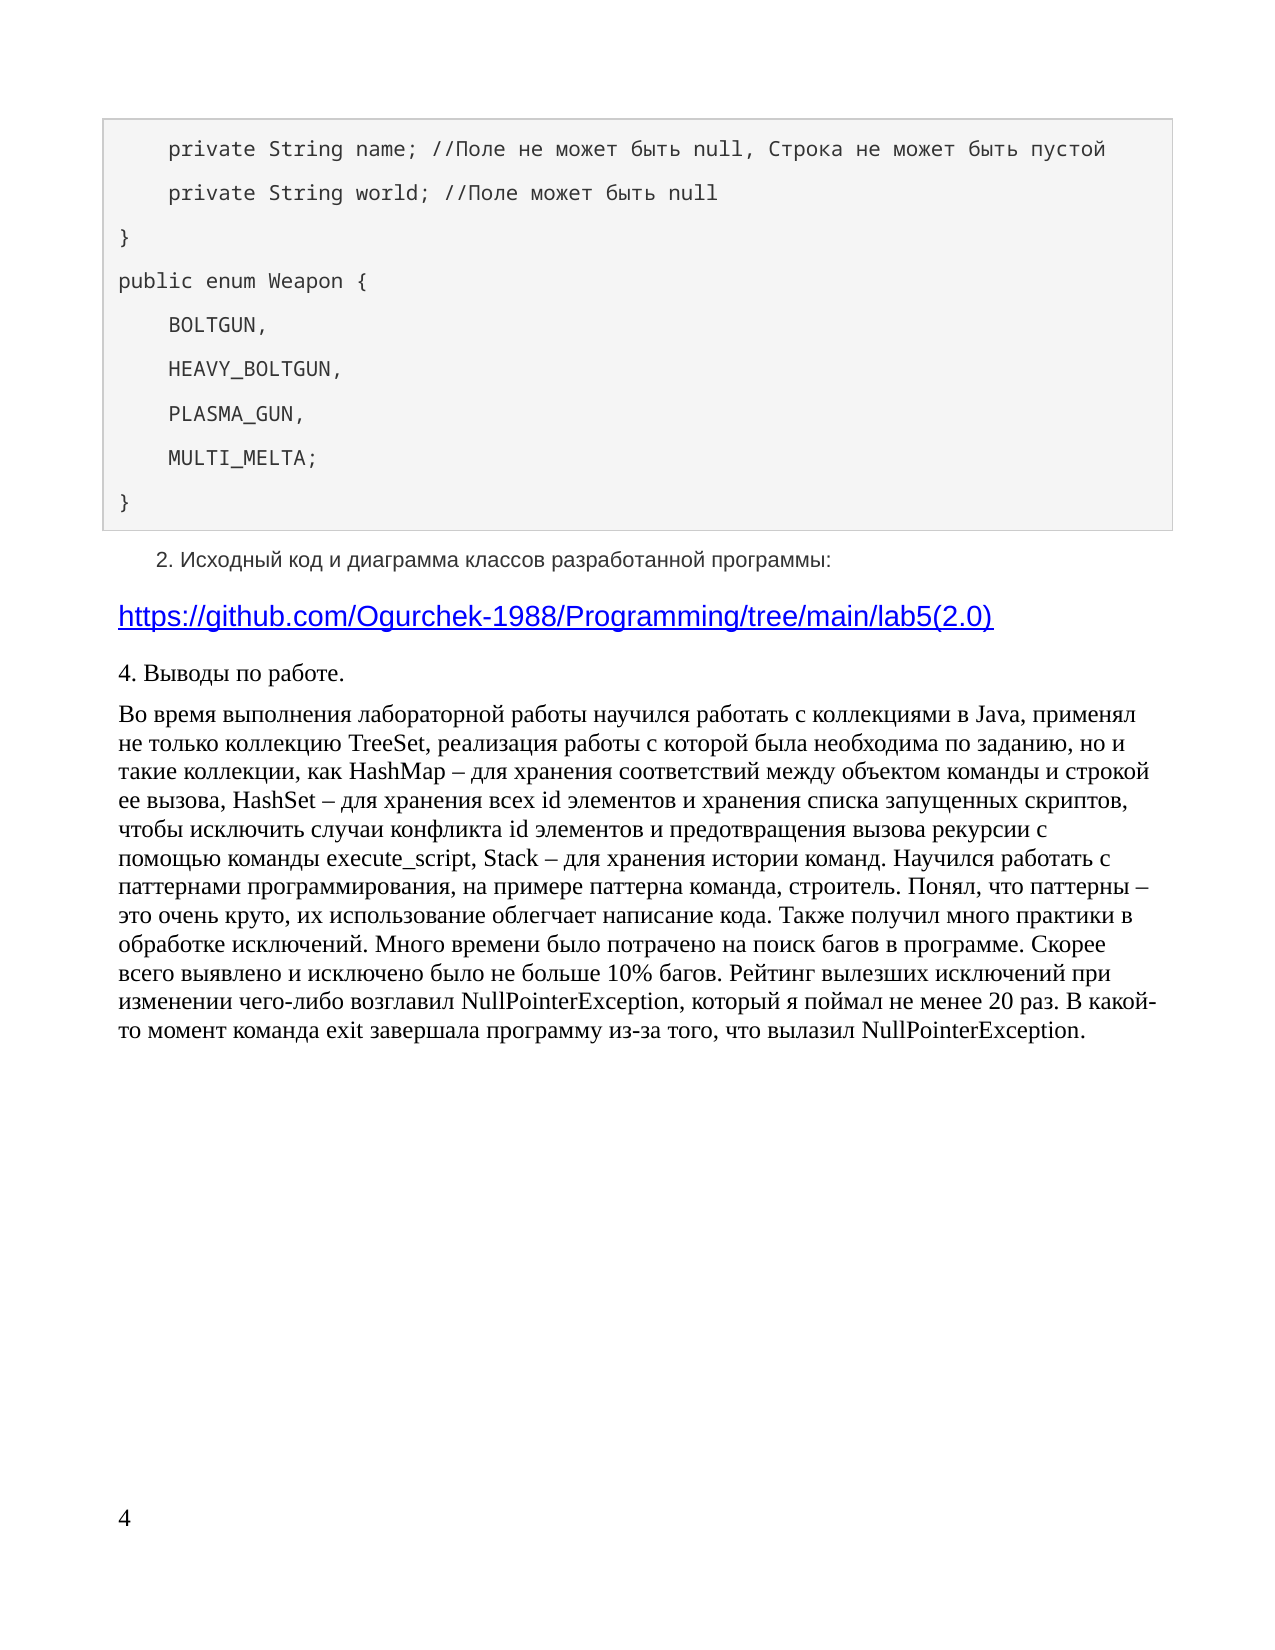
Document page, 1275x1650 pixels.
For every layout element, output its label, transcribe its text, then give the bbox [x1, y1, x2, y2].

text 2. Исходный код и диаграмма классов разработанной программы: [156, 547, 1157, 572]
text public enum Weapon { [104, 250, 1172, 294]
text BOLTGUN, [104, 294, 1172, 338]
title https://github.com/Ogurchek-1988/Programming/tree/main/lab5(2.0) [118, 599, 1157, 633]
text private String world; //Поле может быть null [104, 162, 1172, 206]
text Во время выполнения лабораторной работы научился работать с коллекциями в Java, применял не только коллекцию TreeSet, реализация работы с которой была необходима по заданию, но и такие коллекции, как HashMap – для хранения соответствий между объектом команды и строкой ее вызова, HashSet – для хранения всех id элементов и хранения списка запущенных скриптов, чтобы исключить случаи конфликта id элементов и предотвращения вызова рекурсии с помощью команды execute_script, Stack – для хранения истории команд. Научился работать с паттернами программирования, на примере паттерна команда, строитель. Понял, что паттерны – это очень круто, их использование облегчает написание кода. Также получил много практики в обработке исключений. Много времени было потрачено на поиск багов в программе. Скорее всего выявлено и исключено было не больше 10% багов. Рейтинг вылезших исключений при изменении чего-либо возглавил NullPointerException, который я поймал не менее 20 раз. В какой-то момент команда exit завершала программу из-за того, что вылазил NullPointerException. [118, 699, 1157, 1044]
text } [104, 471, 1172, 530]
text PLASMA_GUN, [104, 382, 1172, 427]
text } [104, 206, 1172, 250]
text HEAVY_BOLTGUN, [104, 338, 1172, 382]
title 4. Выводы по работе. [118, 658, 1157, 686]
text MULTI_MELTA; [104, 427, 1172, 471]
text private String name; //Поле не может быть null, Строка не может быть пустой [104, 120, 1172, 162]
